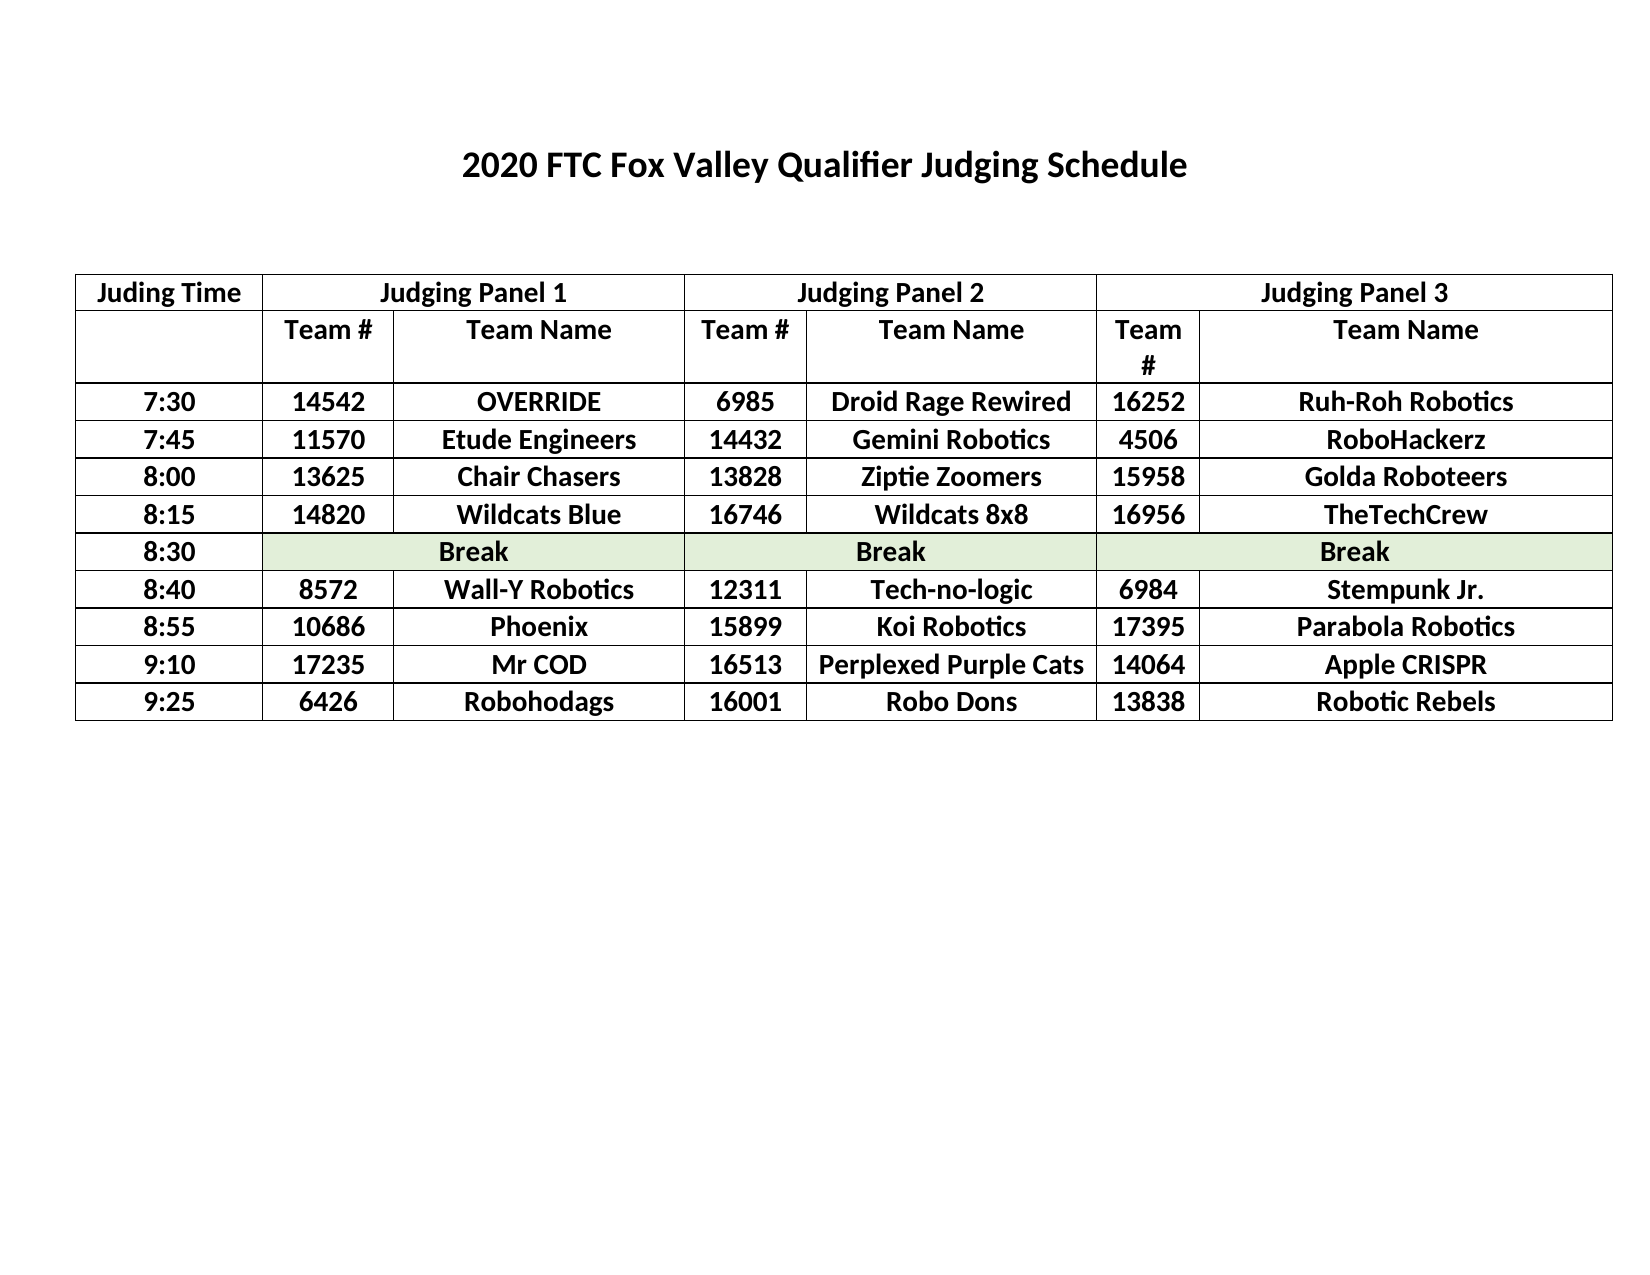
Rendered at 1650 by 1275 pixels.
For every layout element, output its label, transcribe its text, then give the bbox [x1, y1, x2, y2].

table_cell Ruh-Roh Robotics [1200, 384, 1612, 420]
table_cell 17395 [1097, 609, 1199, 645]
table_cell Robo Dons [807, 684, 1096, 720]
table_cell 13625 [263, 459, 393, 495]
table_cell 10686 [263, 609, 393, 645]
table_cell Parabola Robotics [1200, 609, 1612, 645]
text 2020 FTC Fox Valley Qualifier Judging Schedule [75, 141, 1575, 187]
table_cell Koi Robotics [807, 609, 1096, 645]
table_cell 16001 [685, 684, 806, 720]
table_cell Droid Rage Rewired [807, 384, 1096, 420]
table_cell Apple CRISPR [1200, 646, 1612, 682]
table_cell 15958 [1097, 459, 1199, 495]
table_cell 8:40 [76, 571, 262, 607]
table_cell Mr COD [394, 646, 684, 682]
table_cell Team Name [1200, 311, 1612, 382]
table_cell Team # [685, 311, 806, 382]
table_cell 6985 [685, 384, 806, 420]
table_cell 11570 [263, 421, 393, 457]
table_cell 9:10 [76, 646, 262, 682]
table_cell 8:30 [76, 534, 262, 570]
table_cell Etude Engineers [394, 421, 684, 457]
table_cell 16956 [1097, 496, 1199, 532]
table_cell 8:15 [76, 496, 262, 532]
table_cell 17235 [263, 646, 393, 682]
table_cell 8:00 [76, 459, 262, 495]
table_cell Robotic Rebels [1200, 684, 1612, 720]
table_cell Team # [1097, 311, 1199, 382]
table_cell 14820 [263, 496, 393, 532]
table_cell 13838 [1097, 684, 1199, 720]
table_header Juding Time [76, 275, 262, 310]
table_cell 16746 [685, 496, 806, 532]
table_cell Ziptie Zoomers [807, 459, 1096, 495]
table_cell 6984 [1097, 571, 1199, 607]
table_header Judging Panel 2 [685, 275, 1096, 310]
table_cell Team # [263, 311, 393, 382]
table_cell 7:45 [76, 421, 262, 457]
table_cell 9:25 [76, 684, 262, 720]
table_cell Break [263, 534, 684, 570]
table_cell Perplexed Purple Cats [807, 646, 1096, 682]
table_header Judging Panel 1 [263, 275, 684, 310]
table_cell Team Name [807, 311, 1096, 382]
table_cell Gemini Robotics [807, 421, 1096, 457]
table_cell Break [685, 534, 1096, 570]
table_cell 12311 [685, 571, 806, 607]
table_cell Golda Roboteers [1200, 459, 1612, 495]
table_cell 15899 [685, 609, 806, 645]
table_cell Robohodags [394, 684, 684, 720]
table_cell Phoenix [394, 609, 684, 645]
table_cell Team Name [394, 311, 684, 382]
table_cell 14542 [263, 384, 393, 420]
table_cell 6426 [263, 684, 393, 720]
table_cell OVERRIDE [394, 384, 684, 420]
table_cell TheTechCrew [1200, 496, 1612, 532]
table_cell Tech-no-logic [807, 571, 1096, 607]
table_cell [76, 311, 262, 382]
table_cell 14432 [685, 421, 806, 457]
table_cell 16513 [685, 646, 806, 682]
table_cell 4506 [1097, 421, 1199, 457]
table_cell 7:30 [76, 384, 262, 420]
table_header Judging Panel 3 [1097, 275, 1612, 310]
table_cell 8:55 [76, 609, 262, 645]
table_cell 14064 [1097, 646, 1199, 682]
table_cell 13828 [685, 459, 806, 495]
table_cell Wildcats Blue [394, 496, 684, 532]
table_cell Chair Chasers [394, 459, 684, 495]
table_cell Stempunk Jr. [1200, 571, 1612, 607]
table_cell Wall-Y Robotics [394, 571, 684, 607]
table_cell 8572 [263, 571, 393, 607]
table_cell RoboHackerz [1200, 421, 1612, 457]
table_cell Break [1097, 534, 1612, 570]
table_cell 16252 [1097, 384, 1199, 420]
table_cell Wildcats 8x8 [807, 496, 1096, 532]
